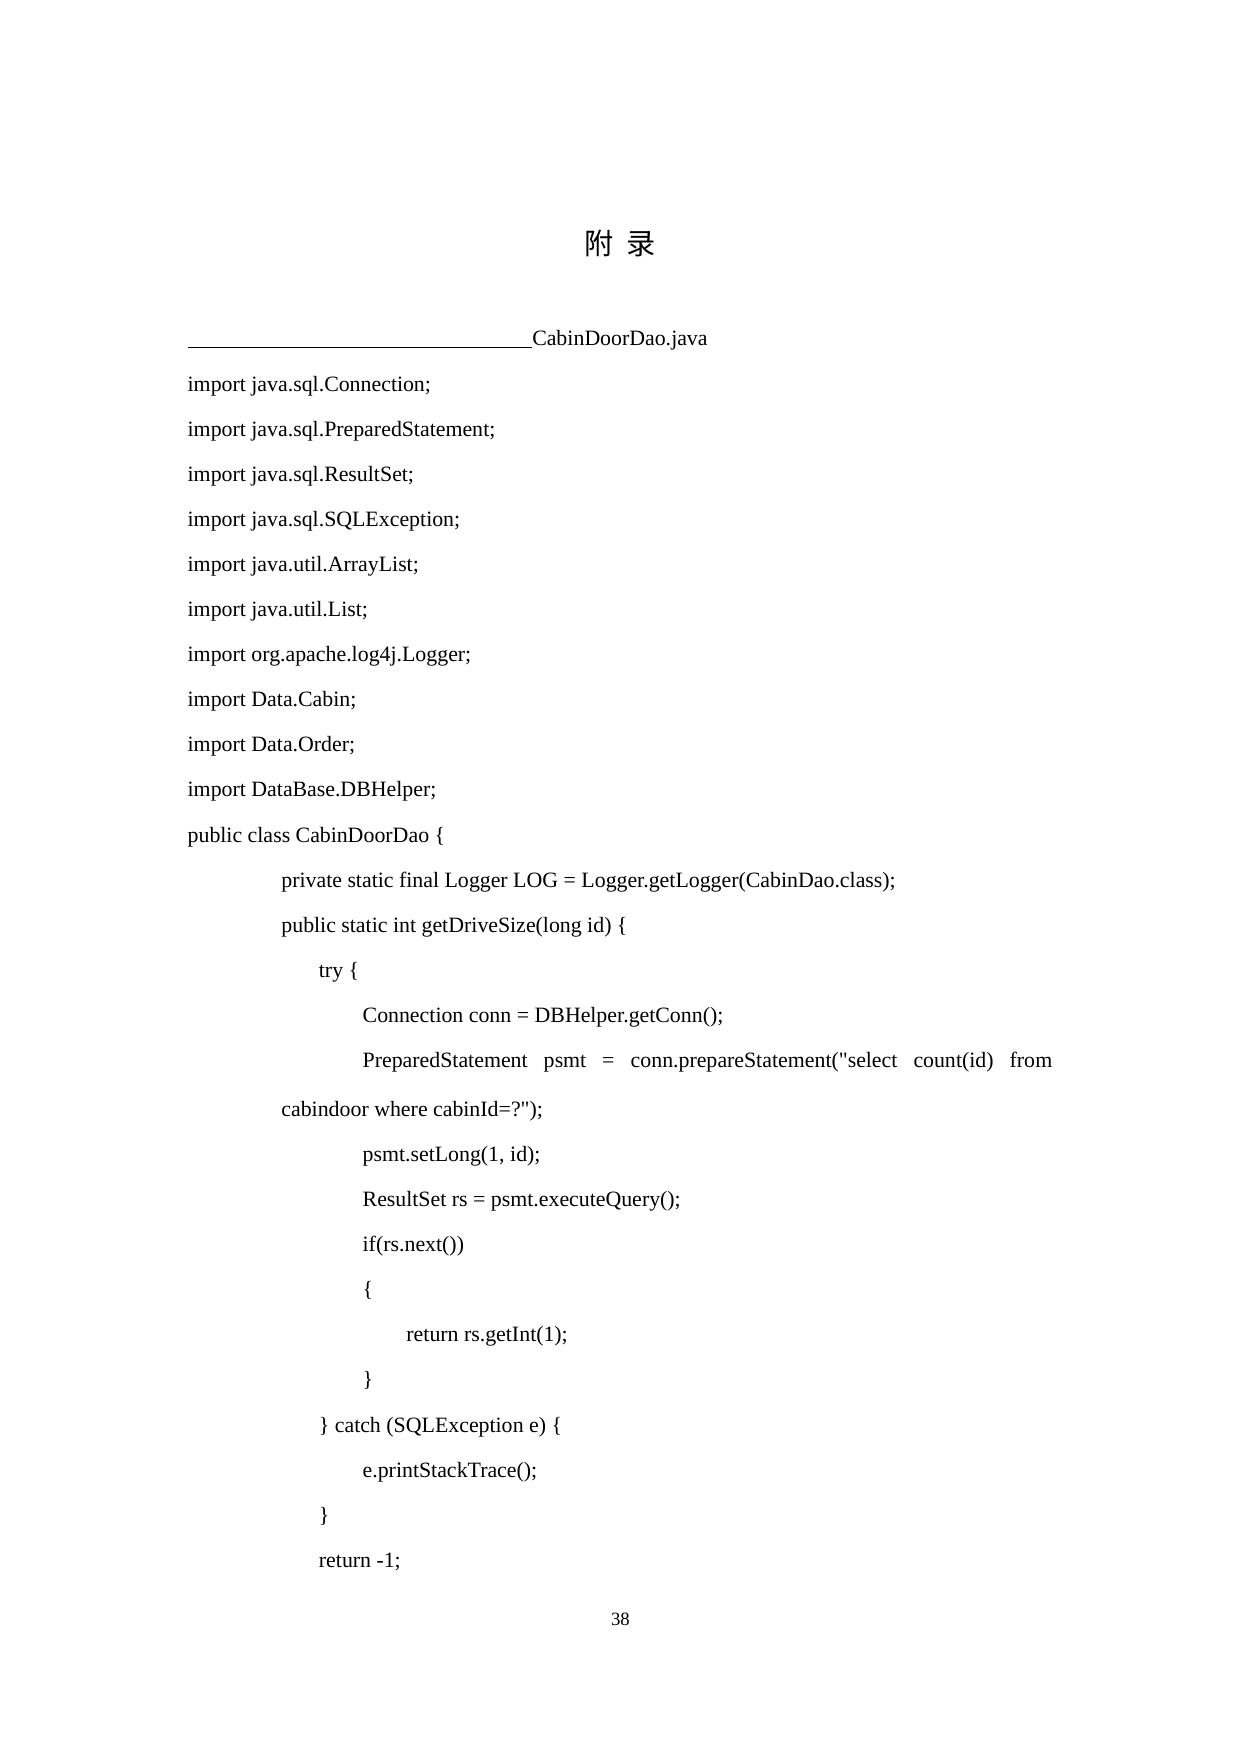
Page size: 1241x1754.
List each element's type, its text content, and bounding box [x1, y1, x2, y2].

text public class CabinDoorDao { [187, 818, 1053, 850]
text e.printStackTrace(); [187, 1453, 1053, 1486]
text private static final Logger LOG = Logger.getLogger(CabinDao.class); [187, 863, 1053, 896]
text import java.util.ArrayList; [187, 547, 1053, 580]
text import java.sql.Connection; [187, 367, 1053, 399]
text ResultSet rs = psmt.executeQuery(); [187, 1182, 1053, 1215]
text 附 录 [187, 209, 1053, 274]
text import java.sql.PreparedStatement; [187, 412, 1053, 444]
text return rs.getInt(1); [187, 1318, 1053, 1350]
text if(rs.next()) [187, 1227, 1053, 1260]
text import Data.Order; [187, 728, 1053, 760]
text } [187, 1363, 1053, 1395]
text Connection conn = DBHelper.getConn(); [187, 998, 1053, 1031]
text } catch (SQLException e) { [187, 1408, 1053, 1440]
text import Data.Cabin; [187, 683, 1053, 715]
text import DataBase.DBHelper; [187, 773, 1053, 805]
text CabinDoorDao.java [187, 322, 1053, 354]
text PreparedStatement psmt = conn.prepareStatement("select count(id) from cabindoor where cabinId=?"); [187, 1043, 1053, 1125]
text try { [187, 953, 1053, 986]
text public static int getDriveSize(long id) { [187, 908, 1053, 941]
text return -1; [187, 1543, 1053, 1576]
text import java.sql.ResultSet; [187, 457, 1053, 489]
text import java.sql.SQLException; [187, 502, 1053, 535]
text import org.apache.log4j.Logger; [187, 637, 1053, 670]
text { [187, 1273, 1053, 1305]
text psmt.setLong(1, id); [187, 1137, 1053, 1170]
text } [187, 1498, 1053, 1531]
text import java.util.List; [187, 592, 1053, 625]
